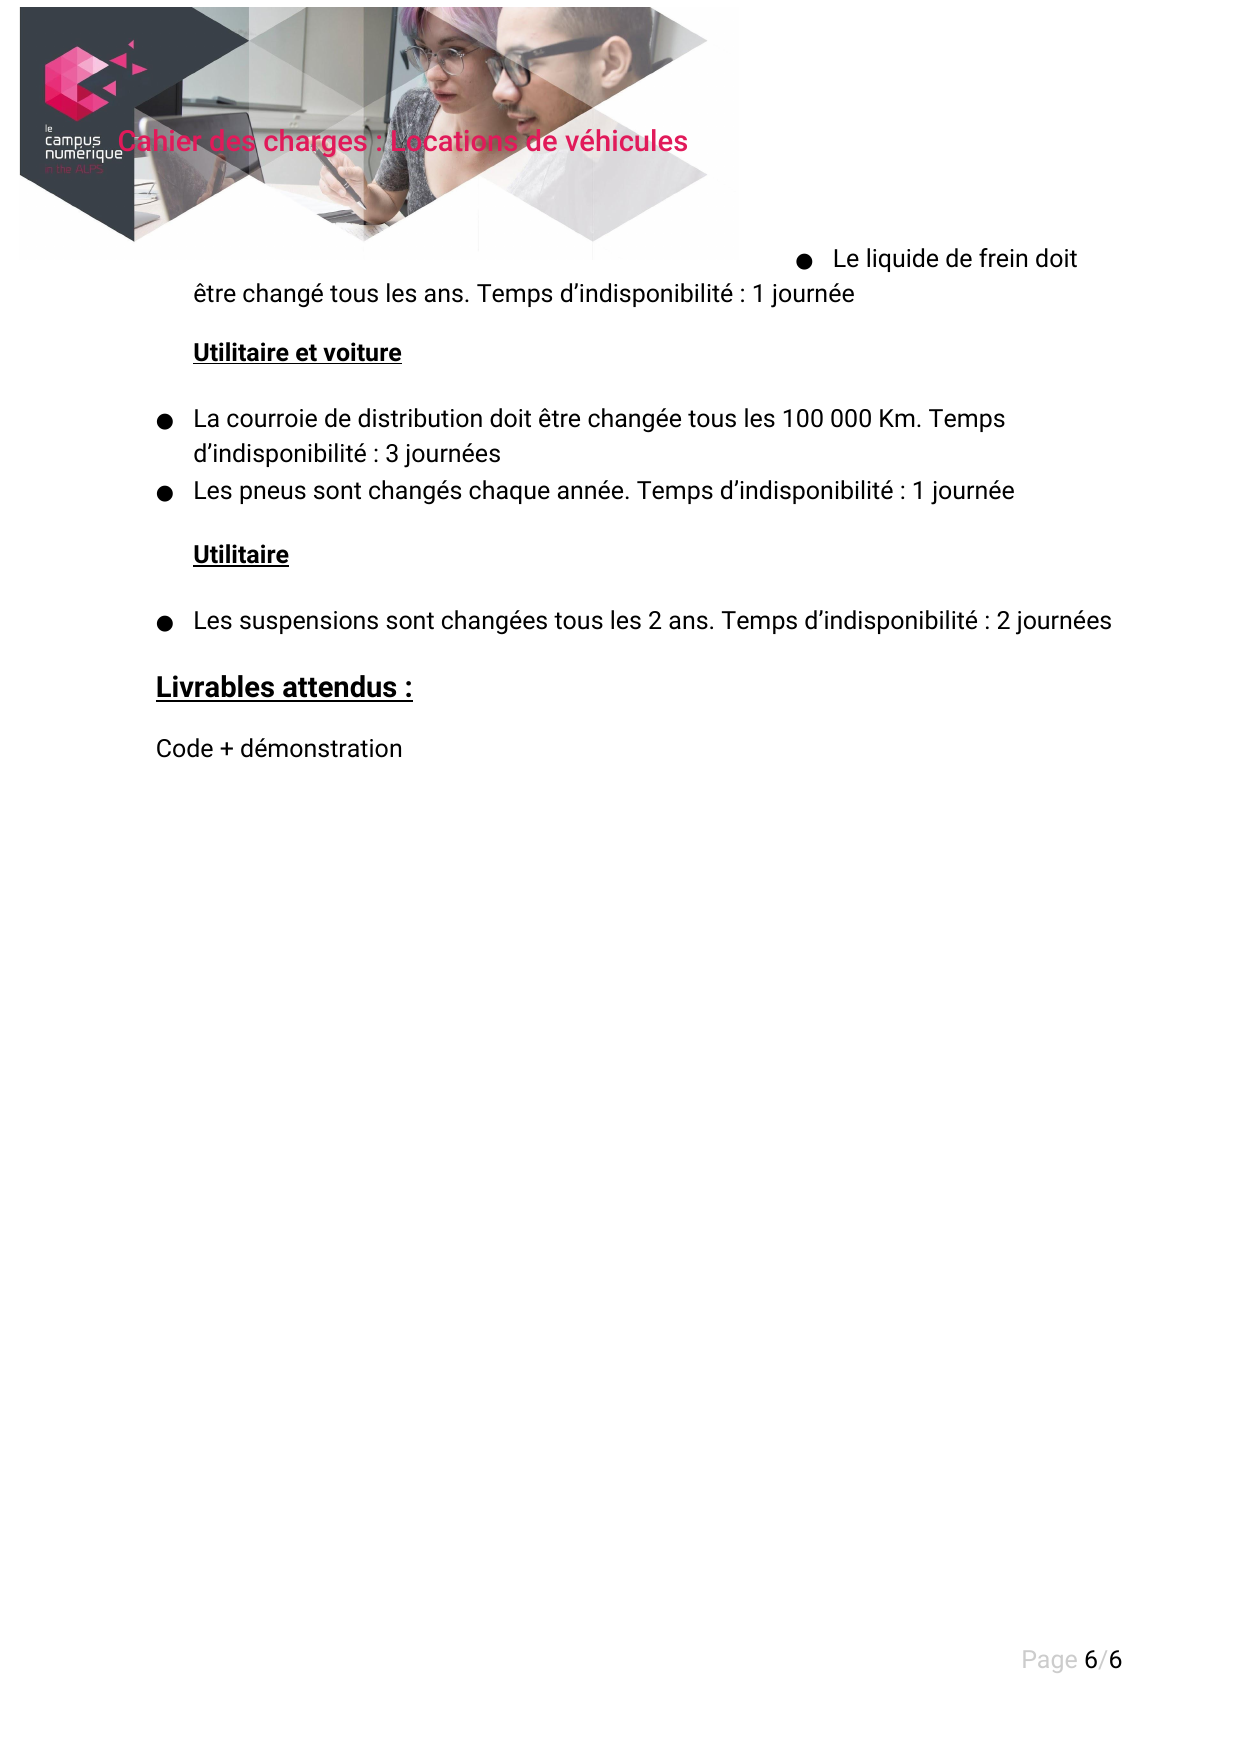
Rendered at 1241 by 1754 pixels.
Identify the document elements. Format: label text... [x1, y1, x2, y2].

text Code + démonstration [156, 734, 1122, 763]
list Les pneus sont changés chaque année. Temps d’indisponibilité : 1 journée [156, 468, 1122, 511]
text Utilitaire et voiture [193, 338, 1122, 367]
text Livrables attendus : [156, 671, 1122, 705]
text Utilitaire [193, 540, 1122, 569]
list Le liquide de frein doit être changé tous les ans. Temps d’indisponibilité : 1 journée [156, 237, 1122, 309]
list La courroie de distribution doit être changée tous les 100 000 Km. Temps d’indisponibilité : 3 journées [156, 396, 1122, 468]
picture [19, 7, 739, 260]
list Les suspensions sont changées tous les 2 ans. Temps d’indisponibilité : 2 journées [156, 599, 1122, 641]
